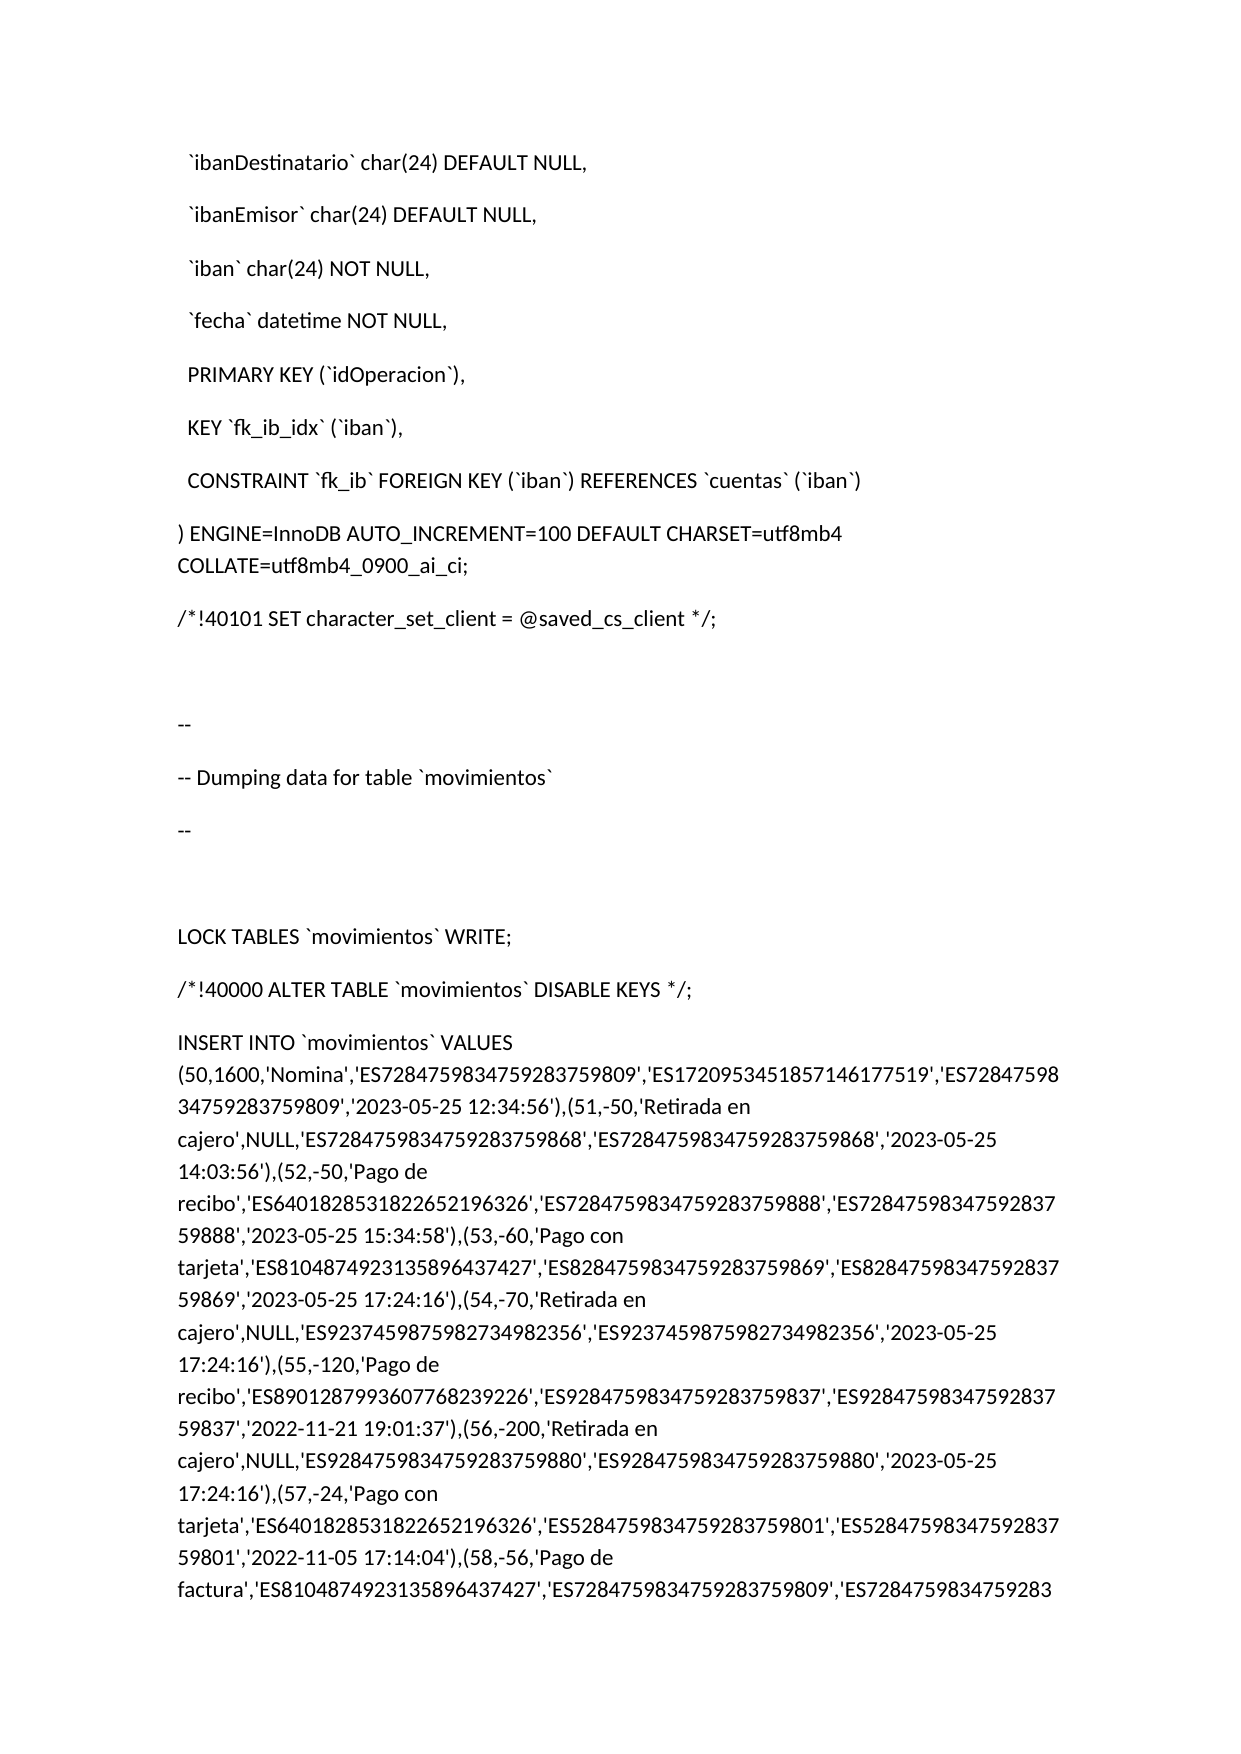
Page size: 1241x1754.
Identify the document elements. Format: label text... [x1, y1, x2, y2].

text -- [177, 710, 1063, 738]
text LOCK TABLES `movimientos` WRITE; [177, 922, 1063, 950]
text KEY `fk_ib_idx` (`iban`), [177, 413, 1063, 441]
text ) ENGINE=InnoDB AUTO_INCREMENT=100 DEFAULT CHARSET=utf8mb4 COLLATE=utf8mb4_0900_ai_ci; [177, 519, 1063, 579]
text -- Dumping data for table `movimientos` [177, 763, 1063, 791]
text /*!40000 ALTER TABLE `movimientos` DISABLE KEYS */; [177, 975, 1063, 1003]
text CONSTRAINT `fk_ib` FOREIGN KEY (`iban`) REFERENCES `cuentas` (`iban`) [177, 466, 1063, 494]
text `ibanEmisor` char(24) DEFAULT NULL, [177, 201, 1063, 229]
text `fecha` datetime NOT NULL, [177, 307, 1063, 335]
text `iban` char(24) NOT NULL, [177, 254, 1063, 282]
text `ibanDestinatario` char(24) DEFAULT NULL, [177, 148, 1063, 176]
text PRIMARY KEY (`idOperacion`), [177, 360, 1063, 388]
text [177, 1028, 1063, 1603]
text -- [177, 816, 1063, 844]
text /*!40101 SET character_set_client = @saved_cs_client */; [177, 604, 1063, 632]
